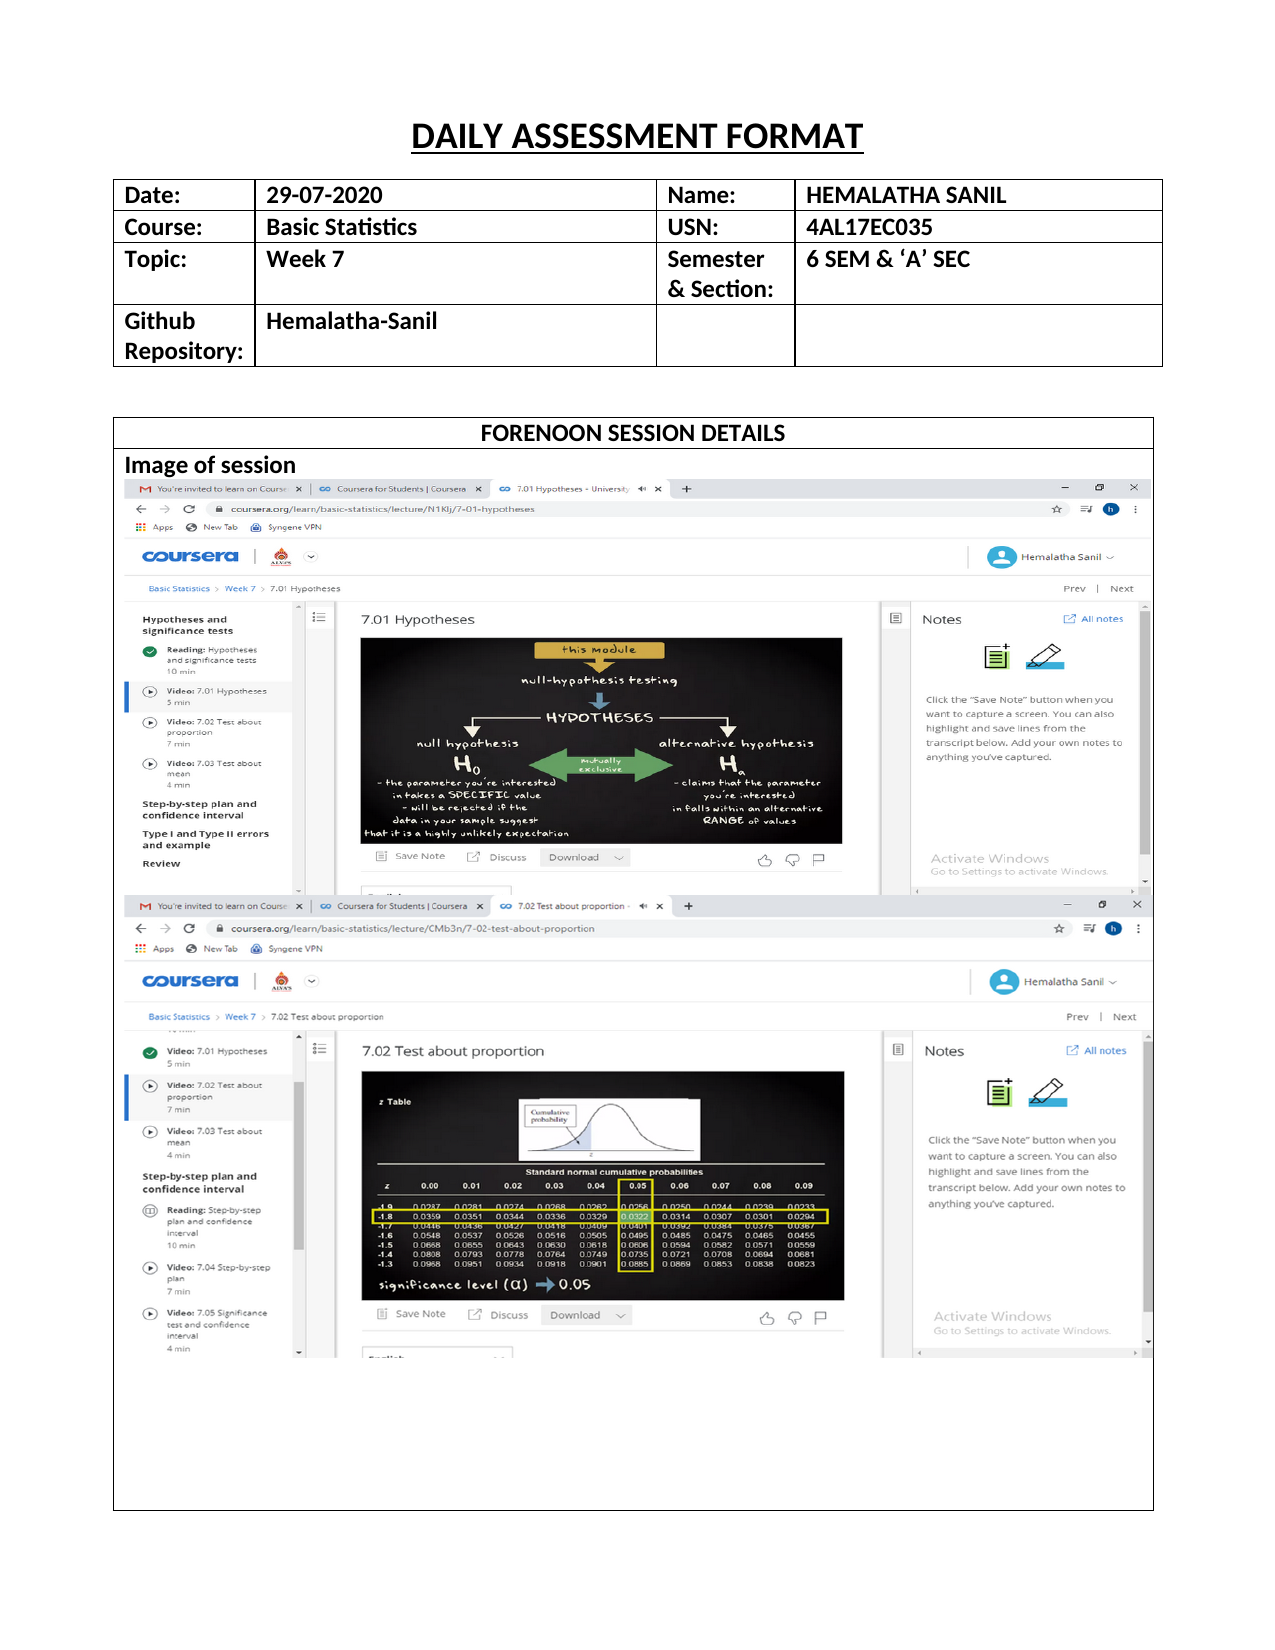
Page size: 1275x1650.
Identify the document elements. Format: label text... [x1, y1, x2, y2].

table_cell Semester & Section: [657, 243, 794, 304]
table_cell Week 7 [256, 243, 656, 304]
table_cell Course: [114, 211, 254, 242]
table_header HEMALATHA SANIL [796, 180, 1162, 210]
table_cell Image of session [114, 449, 1153, 1510]
table_cell Topic: [114, 243, 254, 304]
table_header FORENOON SESSION DETAILS [114, 418, 1153, 448]
table_cell Github Repository: [114, 305, 254, 366]
table_cell 4AL17EC035 [796, 211, 1162, 242]
table_header Date: [114, 180, 254, 210]
table_cell USN: [657, 211, 794, 242]
table_header 29-07-2020 [256, 180, 656, 210]
text DAILY ASSESSMENT FORMAT [112, 112, 1162, 158]
table_cell Hemalatha-Sanil [256, 305, 656, 366]
picture [124, 479, 1154, 1358]
table_header Name: [657, 180, 794, 210]
table_cell [796, 305, 1162, 366]
table_cell Basic Statistics [256, 211, 656, 242]
table_cell 6 SEM & ‘A’ SEC [796, 243, 1162, 304]
table_cell [657, 305, 794, 366]
